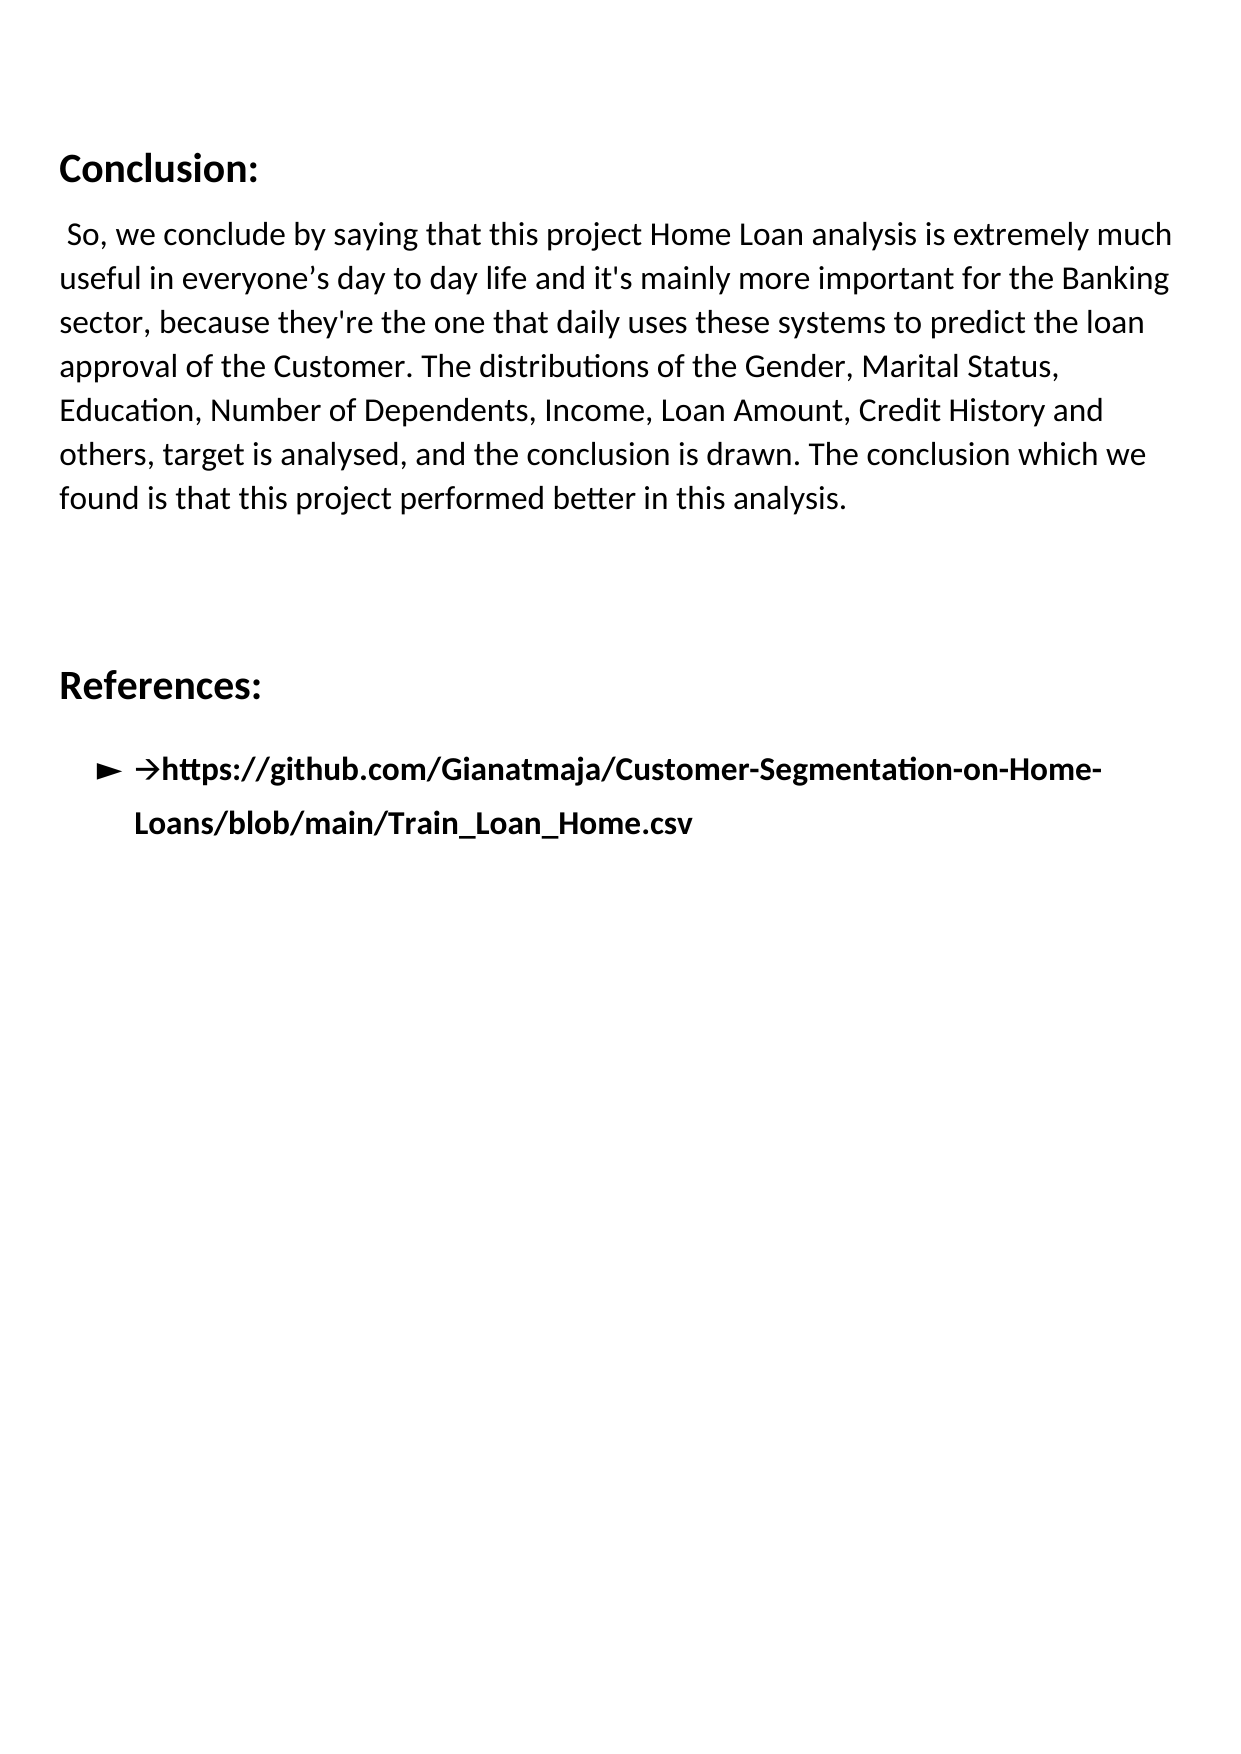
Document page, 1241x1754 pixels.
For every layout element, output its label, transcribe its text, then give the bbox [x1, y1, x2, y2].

text Conclusion: [59, 142, 1181, 193]
text So, we conclude by saying that this project Home Loan analysis is extremely much useful in everyone’s day to day life and it's mainly more important for the Banking sector, because they're the one that daily uses these systems to predict the loan approval of the Customer. The distributions of the Gender, Marital Status, Education, Number of Dependents, Income, Loan Amount, Credit History and others, target is analysed, and the conclusion is drawn. The conclusion which we found is that this project performed better in this analysis. [59, 213, 1181, 518]
text References: [59, 659, 1181, 710]
list 🡪https://github.com/Gianatmaja/Customer-Segmentation-on-Home-Loans/blob/main/Train_Loan_Home.csv [97, 731, 1181, 843]
